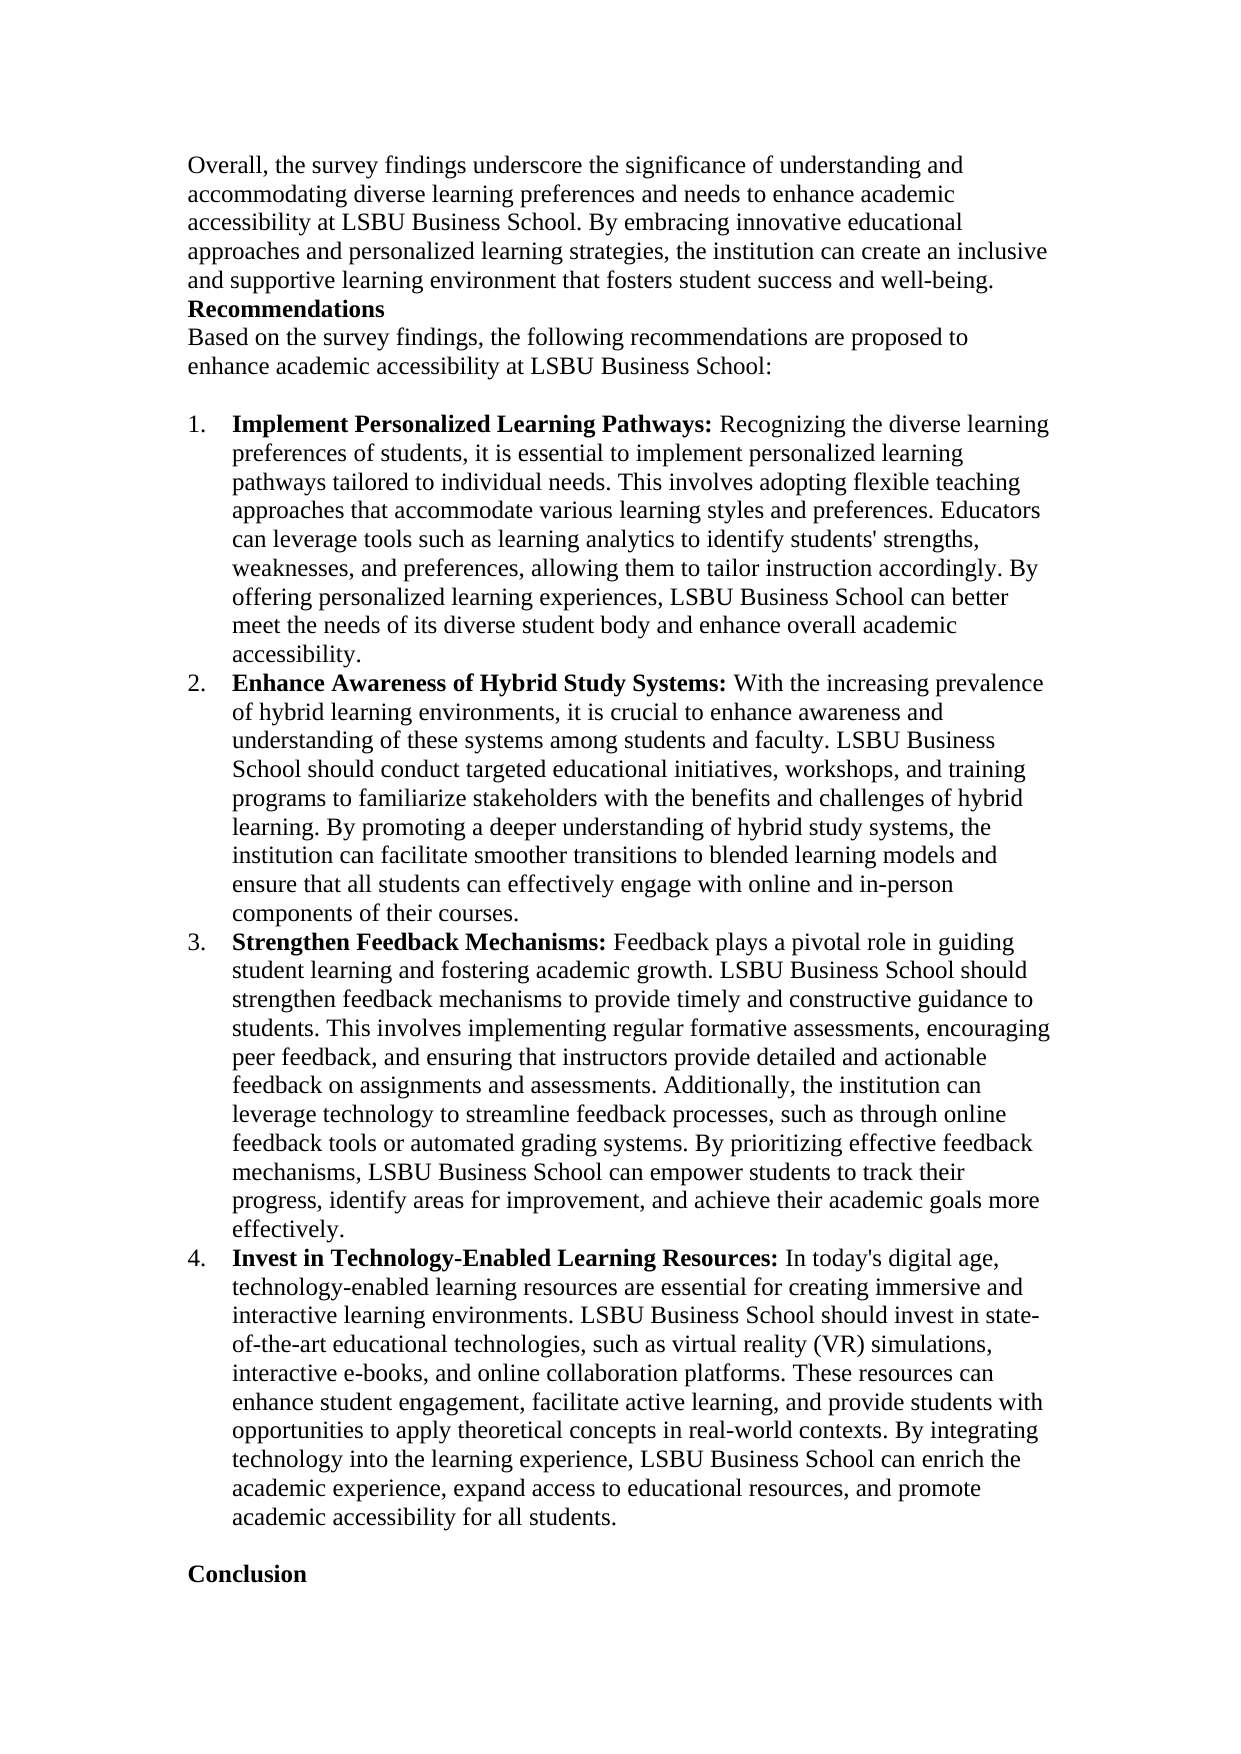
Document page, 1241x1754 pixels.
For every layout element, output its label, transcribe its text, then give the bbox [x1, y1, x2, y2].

text Overall, the survey findings underscore the significance of understanding and accommodating diverse learning preferences and needs to enhance academic accessibility at LSBU Business School. By embracing innovative educational approaches and personalized learning strategies, the institution can create an inclusive and supportive learning environment that fosters student success and well-being. [187, 150, 1053, 294]
text Based on the survey findings, the following recommendations are proposed to enhance academic accessibility at LSBU Business School: [187, 322, 1053, 380]
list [187, 1330, 1053, 1560]
list Enhance Awareness of Hybrid Study Systems: With the increasing prevalence of hybrid learning environments, it is crucial to enhance awareness and understanding of these systems among students and faculty. LSBU Business School should conduct targeted educational initiatives, workshops, and training programs to familiarize stakeholders with the benefits and challenges of hybrid learning. By promoting a deeper understanding of hybrid study systems, the institution can facilitate smoother transitions to blended learning models and ensure that all students can effectively engage with online and in-person components of their courses. [187, 697, 1053, 956]
text Recommendations [187, 294, 1053, 322]
list Strengthen Feedback Mechanisms: Feedback plays a pivotal role in guiding student learning and fostering academic growth. LSBU Business School should strengthen feedback mechanisms to provide timely and constructive guidance to students. This involves implementing regular formative assessments, encouraging peer feedback, and ensuring that instructors provide detailed and actionable feedback on assignments and assessments. Additionally, the institution can leverage technology to streamline feedback processes, such as through online feedback tools or automated grading systems. By prioritizing effective feedback mechanisms, LSBU Business School can empower students to track their progress, identify areas for improvement, and achieve their academic goals more effectively. [187, 985, 1053, 1301]
list Implement Personalized Learning Pathways: Recognizing the diverse learning preferences of students, it is essential to implement personalized learning pathways tailored to individual needs. This involves adopting flexible teaching approaches that accommodate various learning styles and preferences. Educators can leverage tools such as learning analytics to identify students' strengths, weaknesses, and preferences, allowing them to tailor instruction accordingly. By offering personalized learning experiences, LSBU Business School can better meet the needs of its diverse student body and enhance overall academic accessibility. [187, 409, 1053, 668]
